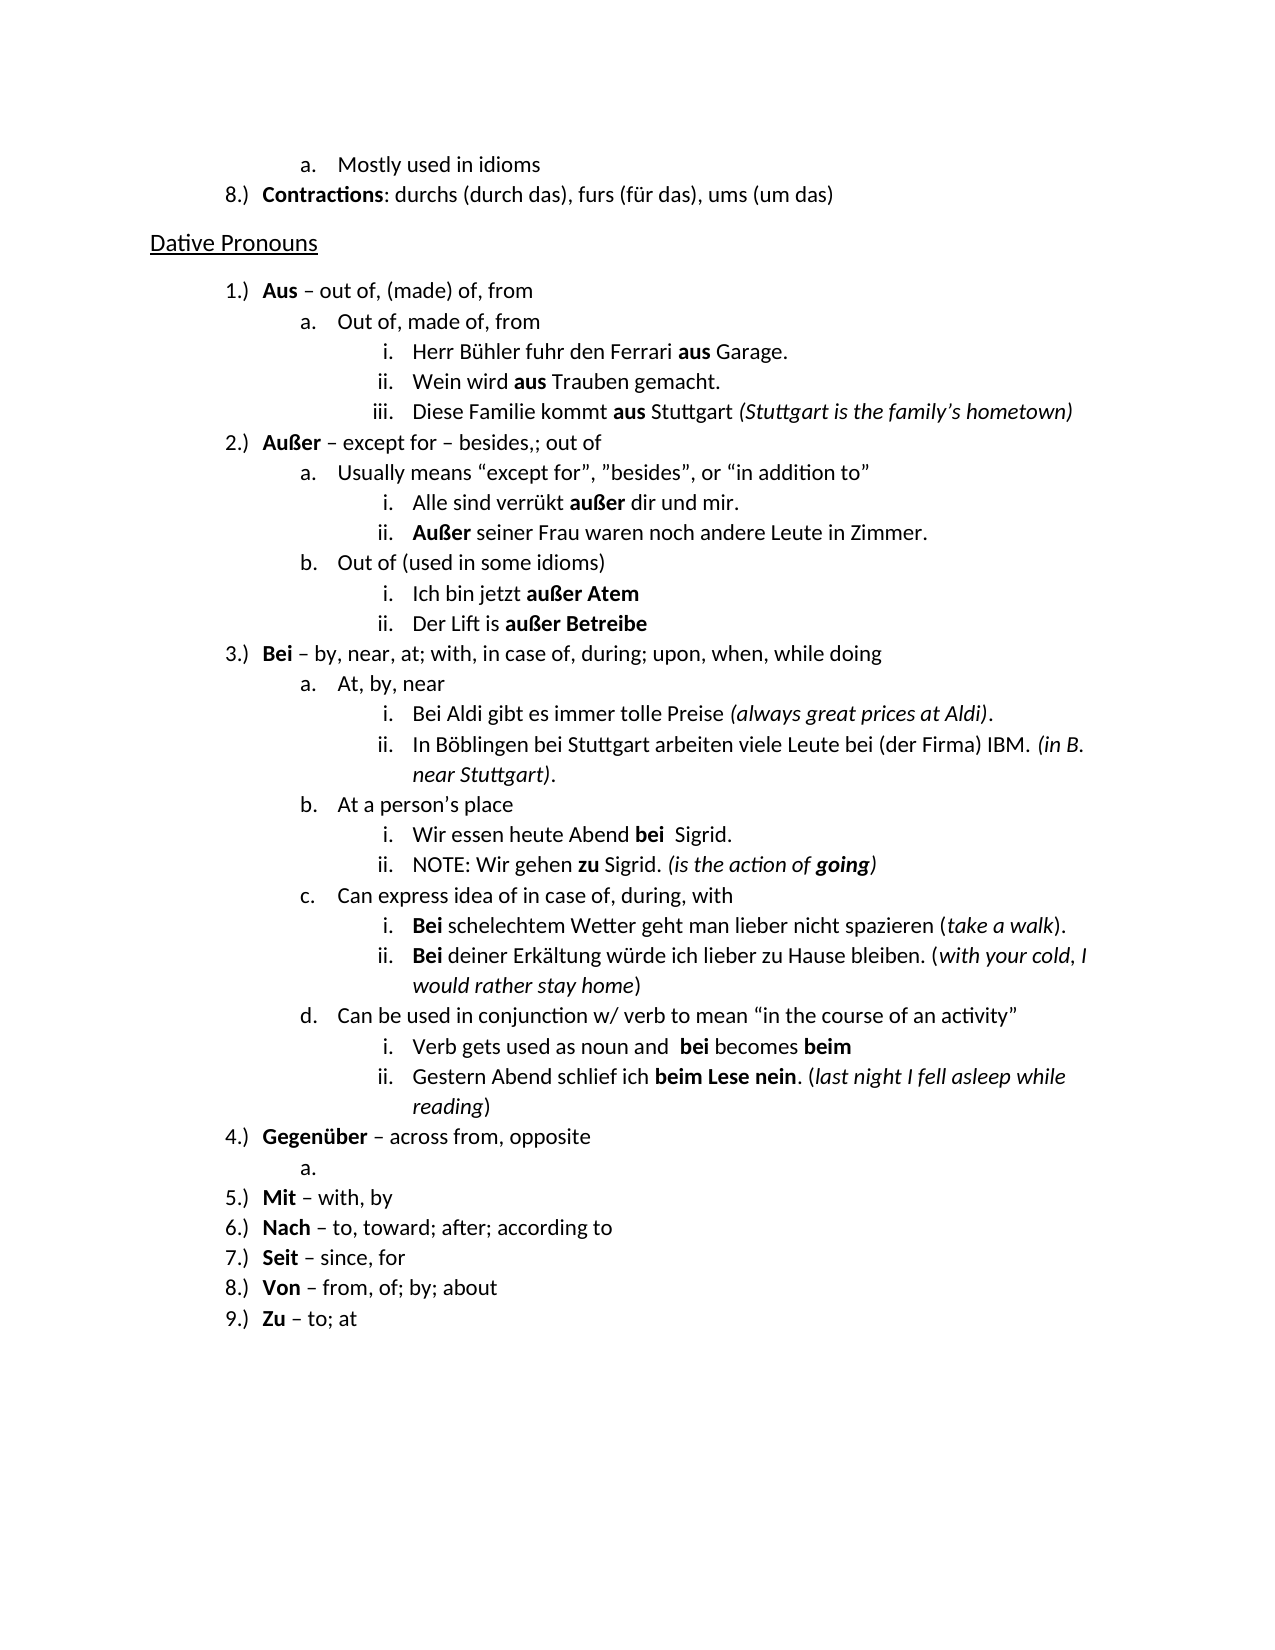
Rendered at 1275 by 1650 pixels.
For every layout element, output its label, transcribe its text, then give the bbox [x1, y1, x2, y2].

text Dative Pronouns [150, 227, 1125, 258]
list Can express idea of in case of, during, with [300, 881, 1125, 909]
list Verb gets used as noun and bei becomes beim [394, 1032, 1125, 1060]
list Gegenüber – across from, opposite [225, 1122, 1125, 1151]
list In Böblingen bei Stuttgart arbeiten viele Leute bei (der Firma) IBM. (in B. near Stuttgart). [394, 730, 1125, 788]
list Bei – by, near, at; with, in case of, during; upon, when, while doing [225, 639, 1125, 667]
list Zu – to; at [225, 1304, 1125, 1332]
list Alle sind verrükt außer dir und mir. [394, 488, 1125, 516]
list Contractions: durchs (durch das), furs (für das), ums (um das) [225, 180, 1125, 208]
list Der Lift is außer Betreibe [394, 609, 1125, 637]
list Diese Familie kommt aus Stuttgart (Stuttgart is the family’s hometown) [394, 397, 1125, 426]
list Ich bin jetzt außer Atem [394, 579, 1125, 607]
list Außer – except for – besides,; out of [225, 428, 1125, 456]
list Aus – out of, (made) of, from [225, 277, 1125, 305]
list Herr Bühler fuhr den Ferrari aus Garage. [394, 337, 1125, 365]
list Nach – to, toward; after; according to [225, 1213, 1125, 1241]
list Bei Aldi gibt es immer tolle Preise (always great prices at Aldi). [394, 699, 1125, 728]
list Wein wird aus Trauben gemacht. [394, 367, 1125, 395]
list Wir essen heute Abend bei Sigrid. [394, 820, 1125, 848]
list Außer seiner Frau waren noch andere Leute in Zimmer. [394, 518, 1125, 546]
list Can be used in conjunction w/ verb to mean “in the course of an activity” [300, 1002, 1125, 1030]
list NOTE: Wir gehen zu Sigrid. (is the action of going) [394, 851, 1125, 879]
list Gestern Abend schlief ich beim Lese nein. (last night I fell asleep while reading) [394, 1062, 1125, 1120]
list Mostly used in idioms [300, 150, 1125, 178]
list Usually means “except for”, ”besides”, or “in addition to” [300, 458, 1125, 486]
list Bei deiner Erkältung würde ich lieber zu Hause bleiben. (with your cold, I would rather stay home) [394, 941, 1125, 999]
list Mit – with, by [225, 1183, 1125, 1211]
list Out of, made of, from [300, 307, 1125, 335]
list Out of (used in some idioms) [300, 548, 1125, 577]
list Von – from, of; by; about [225, 1273, 1125, 1302]
list At, by, near [300, 669, 1125, 697]
list At a person’s place [300, 790, 1125, 818]
list Bei schelechtem Wetter geht man lieber nicht spazieren (take a walk). [394, 911, 1125, 939]
list Seit – since, for [225, 1243, 1125, 1271]
